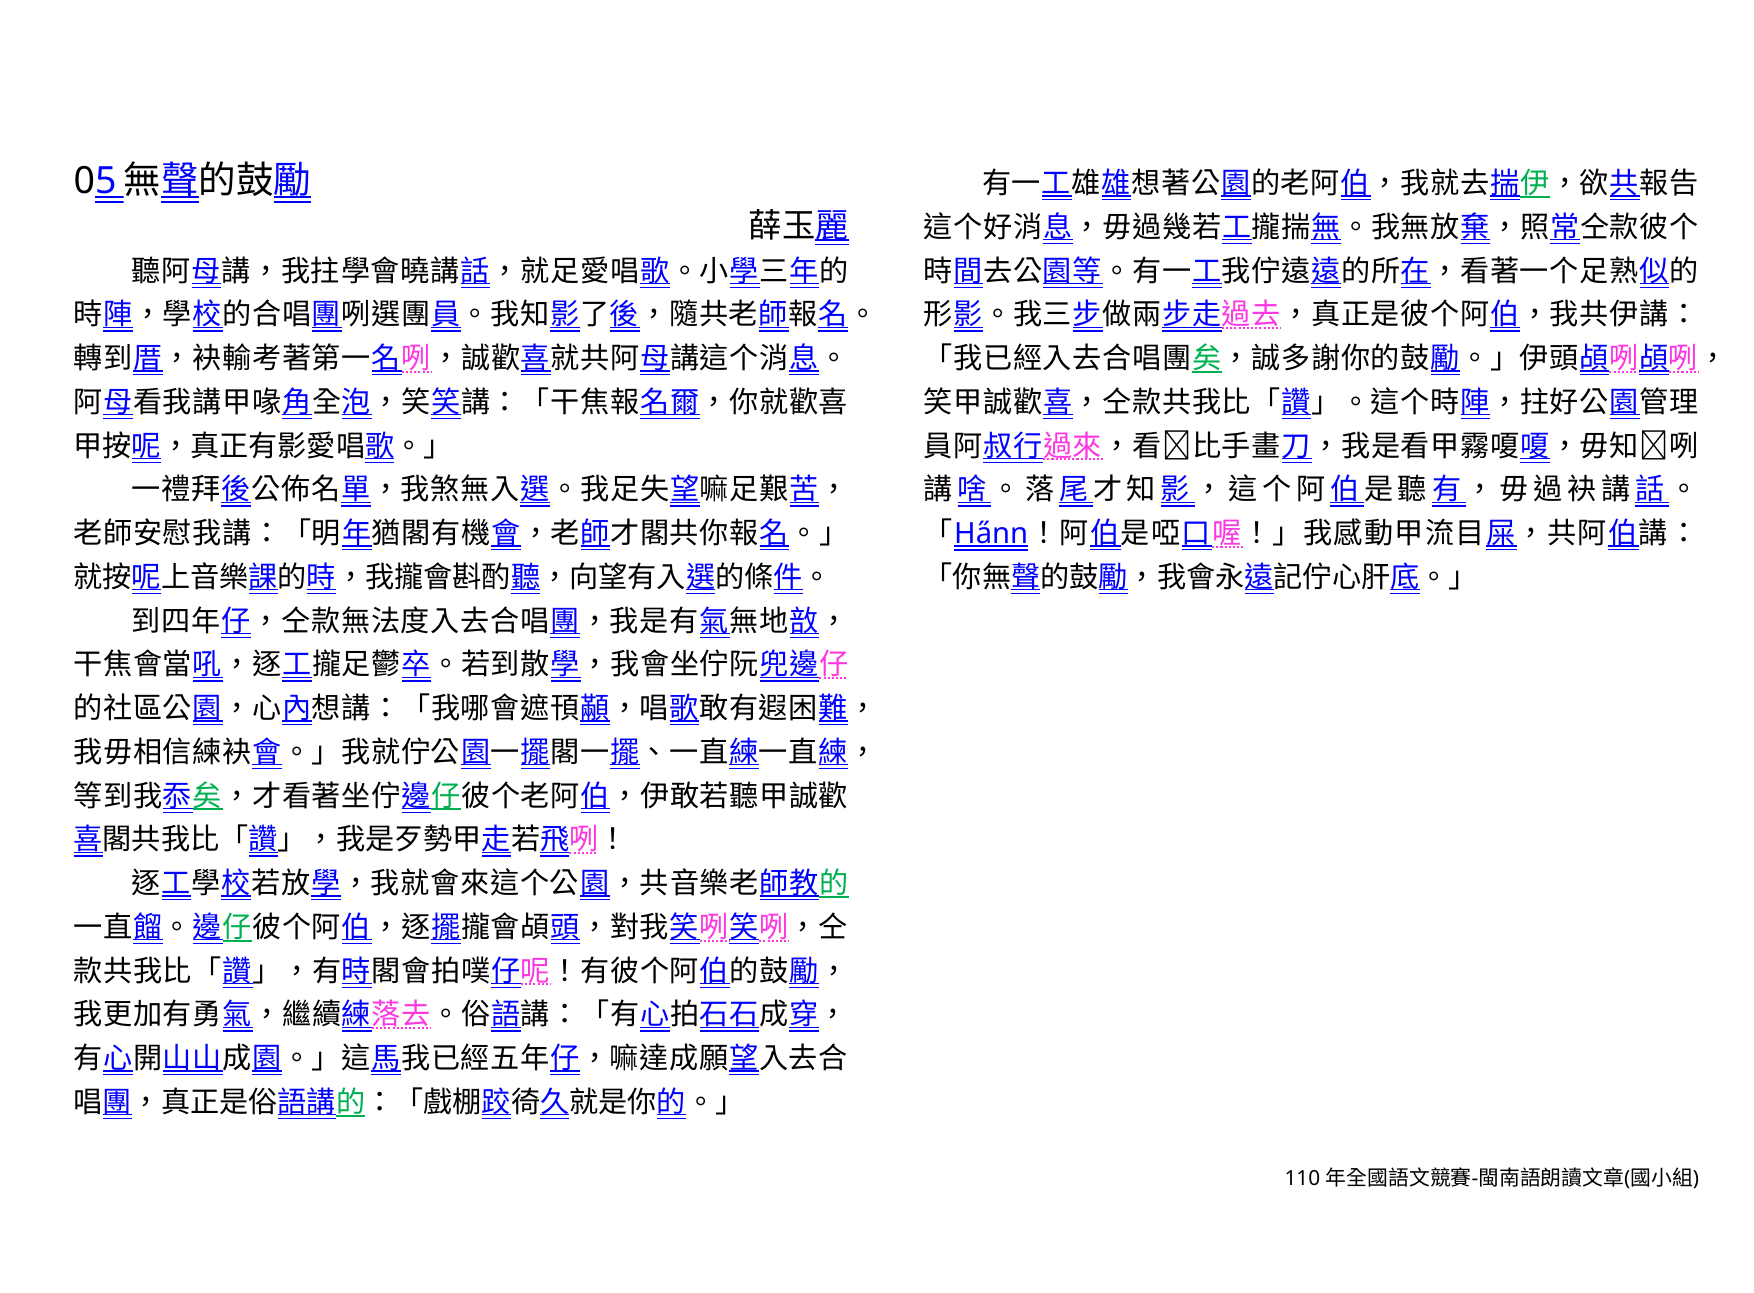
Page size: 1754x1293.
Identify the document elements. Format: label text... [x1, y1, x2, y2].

text 薛玉麗 [73, 202, 848, 246]
text 有一工雄雄想著公園的老阿伯，我就去揣伊，欲共報告這个好消息，毋過幾若工攏揣無。我無放棄，照常仝款彼个時間去公園等。有一工我佇遠遠的所在，看著一个足熟似的形影。我三步做兩步走過去，真正是彼个阿伯，我共伊講：「我已經入去合唱團矣，誠多謝你的鼓勵。」伊頭頕咧頕咧，笑甲誠歡喜，仝款共我比「讚」。這个時陣，拄好公園管理員阿叔行過來，看比手畫刀，我是看甲霧嗄嗄，毋知咧講啥。落尾才知影，這个阿伯是聽有，毋過袂講話。「Ha̋nn！阿伯是啞口喔！」我感動甲流目屎，共阿伯講：「你無聲的鼓勵，我會永遠記佇心肝底。」 [923, 158, 1699, 596]
text 到四年仔，仝款無法度入去合唱團，我是有氣無地敨，干焦會當吼，逐工攏足鬱卒。若到散學，我會坐佇阮兜邊仔的社區公園，心內想講：「我哪會遮頇顢，唱歌敢有遐困難，我毋相信練袂會。」我就佇公園一擺閣一擺、一直練一直練，等到我忝矣，才看著坐佇邊仔彼个老阿伯，伊敢若聽甲誠歡喜閣共我比「讚」，我是歹勢甲走若飛咧！ [73, 596, 848, 858]
text 一禮拜後公佈名單，我煞無入選。我足失望嘛足艱苦，老師安慰我講：「明年猶閣有機會，老師才閣共你報名。」就按呢上音樂課的時，我攏會斟酌聽，向望有入選的條件。 [73, 465, 848, 596]
text 05無聲的鼓勵 [73, 158, 848, 202]
text 逐工學校若放學，我就會來這个公園，共音樂老師教的一直餾。邊仔彼个阿伯，逐擺攏會頕頭，對我笑咧笑咧，仝款共我比「讚」，有時閣會拍噗仔呢！有彼个阿伯的鼓勵，我更加有勇氣，繼續練落去。俗語講：「有心拍石石成穿，有心開山山成園。」這馬我已經五年仔，嘛達成願望入去合唱團，真正是俗語講的：「戲棚跤徛久就是你的。」 [73, 858, 848, 1121]
text 聽阿母講，我拄學會曉講話，就足愛唱歌。小學三年的時陣，學校的合唱團咧選團員。我知影了後，隨共老師報名。轉到厝，袂輸考著第一名咧，誠歡喜就共阿母講這个消息。阿母看我講甲喙角全泡，笑笑講：「干焦報名爾，你就歡喜甲按呢，真正有影愛唱歌。」 [73, 246, 848, 465]
